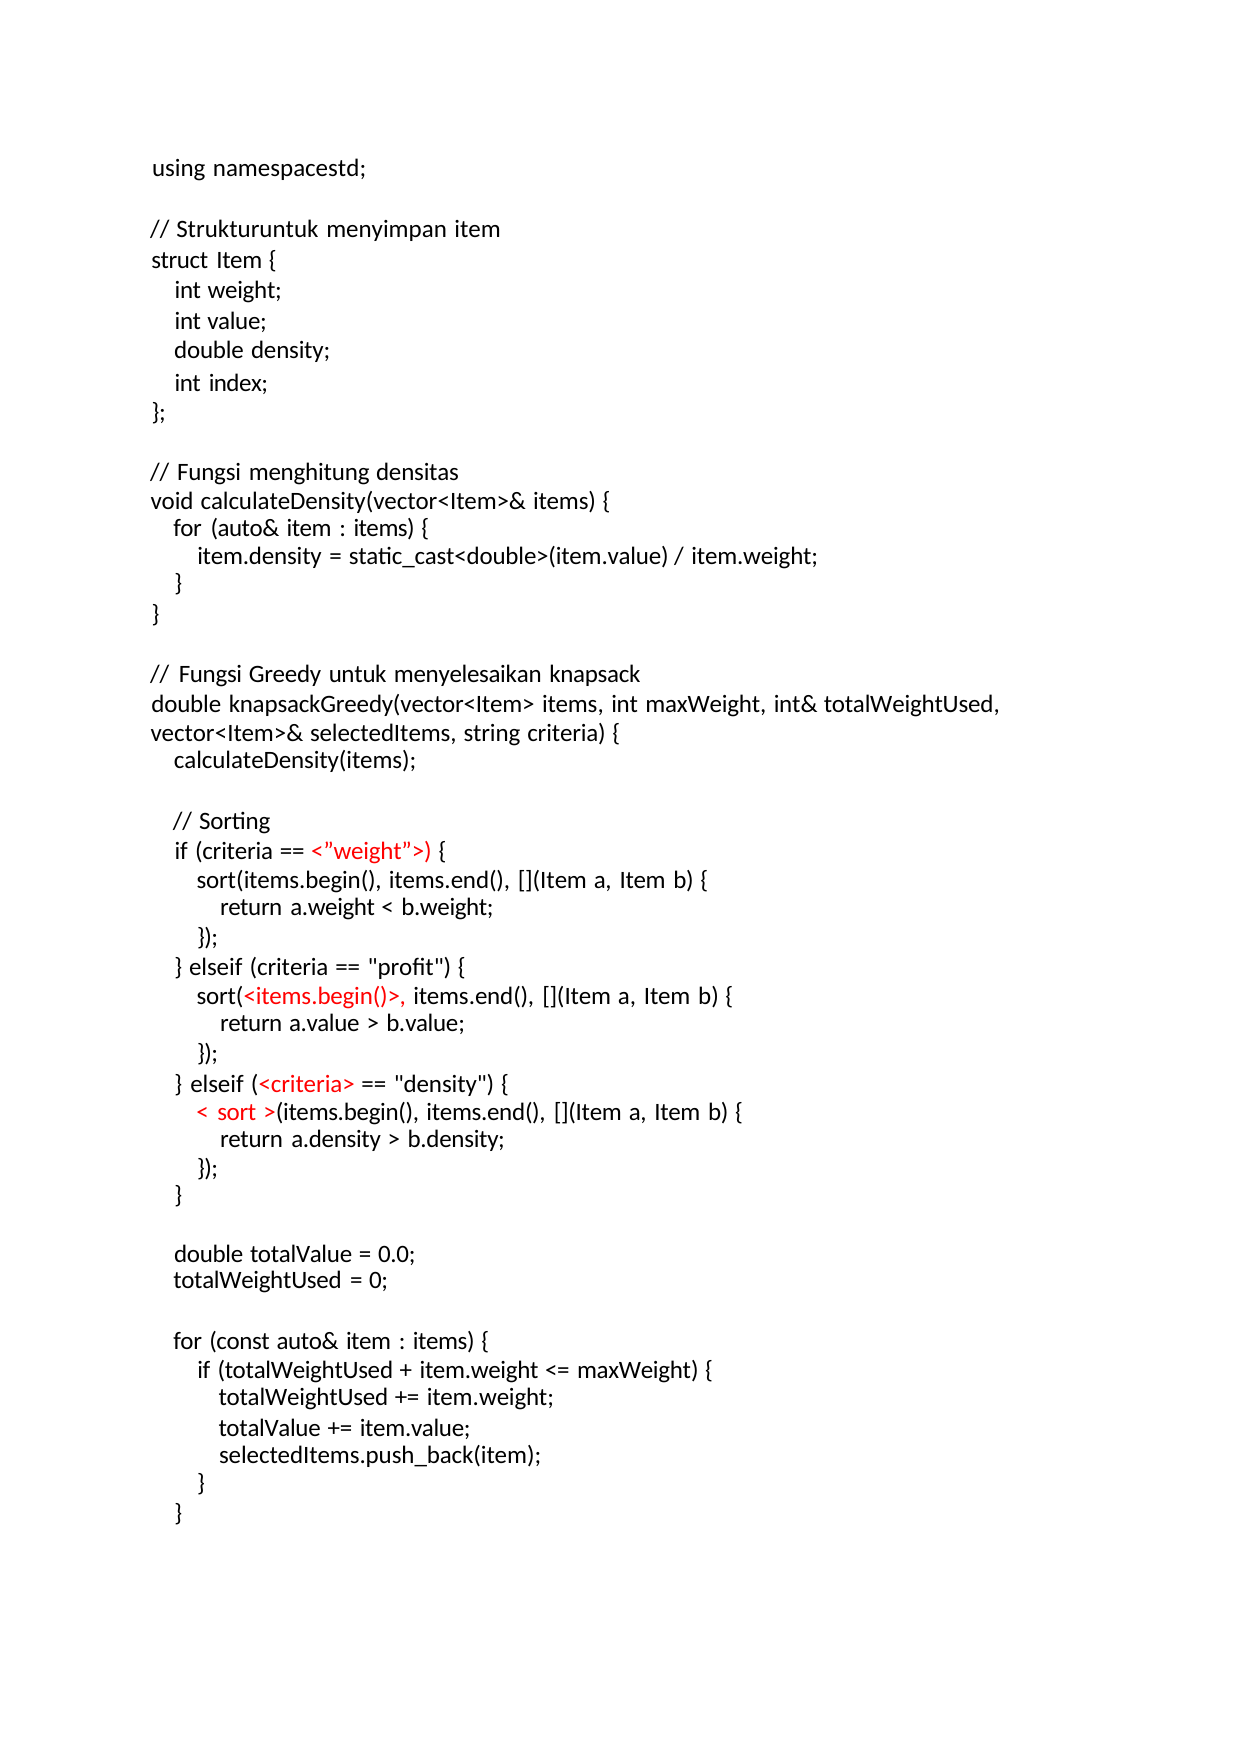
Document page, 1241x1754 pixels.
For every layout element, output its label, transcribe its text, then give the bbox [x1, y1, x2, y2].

text if (totalWeightUsed + item.weight <= maxWeight) { [197, 1358, 1054, 1383]
text double totalValue = 0.0; [174, 1242, 1054, 1267]
text }; [151, 398, 1054, 426]
text sort(items.begin(), items.end(), [](Item a, Item b) { [196, 868, 1054, 893]
text return a.weight < b.weight; [220, 893, 1054, 920]
text } elseif (<criteria> == "density") { [174, 1070, 1054, 1097]
text }); [197, 1040, 1054, 1067]
text } [174, 1499, 1054, 1527]
text } [174, 1181, 1054, 1209]
text return a.density > b.density; [220, 1126, 1054, 1153]
text } [197, 1469, 1054, 1497]
text vector<Item>& selectedItems, string criteria) { [150, 722, 1054, 747]
text void calculateDensity(vector<Item>& items) { [150, 489, 1054, 514]
text double density; [174, 337, 1054, 364]
text calculateDensity(items); [174, 747, 1054, 774]
text for (const auto& item : items) { [173, 1328, 1054, 1355]
text return a.value > b.value; [220, 1009, 1054, 1037]
text }); [197, 924, 1054, 951]
text }); [197, 1156, 1054, 1181]
text int weight; [174, 276, 1054, 303]
text if (criteria == <”weight”>) { [174, 838, 1054, 865]
text totalWeightUsed = 0; [173, 1267, 1054, 1294]
text item.density = static_cast<double>(item.value) / item.weight; [197, 544, 1054, 569]
text } elseif (criteria == "profit") { [174, 954, 1054, 981]
text totalValue += item.value; [218, 1413, 1054, 1442]
text using namespacestd; [152, 155, 1054, 182]
text // Strukturuntuk menyimpan item [150, 216, 1054, 243]
text // Fungsi Greedy untuk menyelesaikan knapsack [150, 661, 1054, 688]
text double knapsackGreedy(vector<Item> items, int maxWeight, int& totalWeightUsed, [151, 691, 1054, 718]
text } [174, 569, 1054, 597]
text selectedItems.push_back(item); [219, 1444, 1054, 1469]
text } [151, 600, 1054, 628]
text < sort >(items.begin(), items.end(), [](Item a, Item b) { [196, 1101, 1054, 1126]
text // Fungsi menghitung densitas [150, 459, 1054, 486]
text struct Item { [151, 246, 1054, 274]
text // Sorting [173, 808, 1054, 835]
text for (auto& item : items) { [173, 514, 1054, 542]
text totalWeightUsed += item.weight; [218, 1383, 1054, 1410]
text sort(<items.begin()>, items.end(), [](Item a, Item b) { [196, 984, 1054, 1009]
text int index; [174, 367, 1054, 398]
text int value; [174, 307, 1054, 335]
